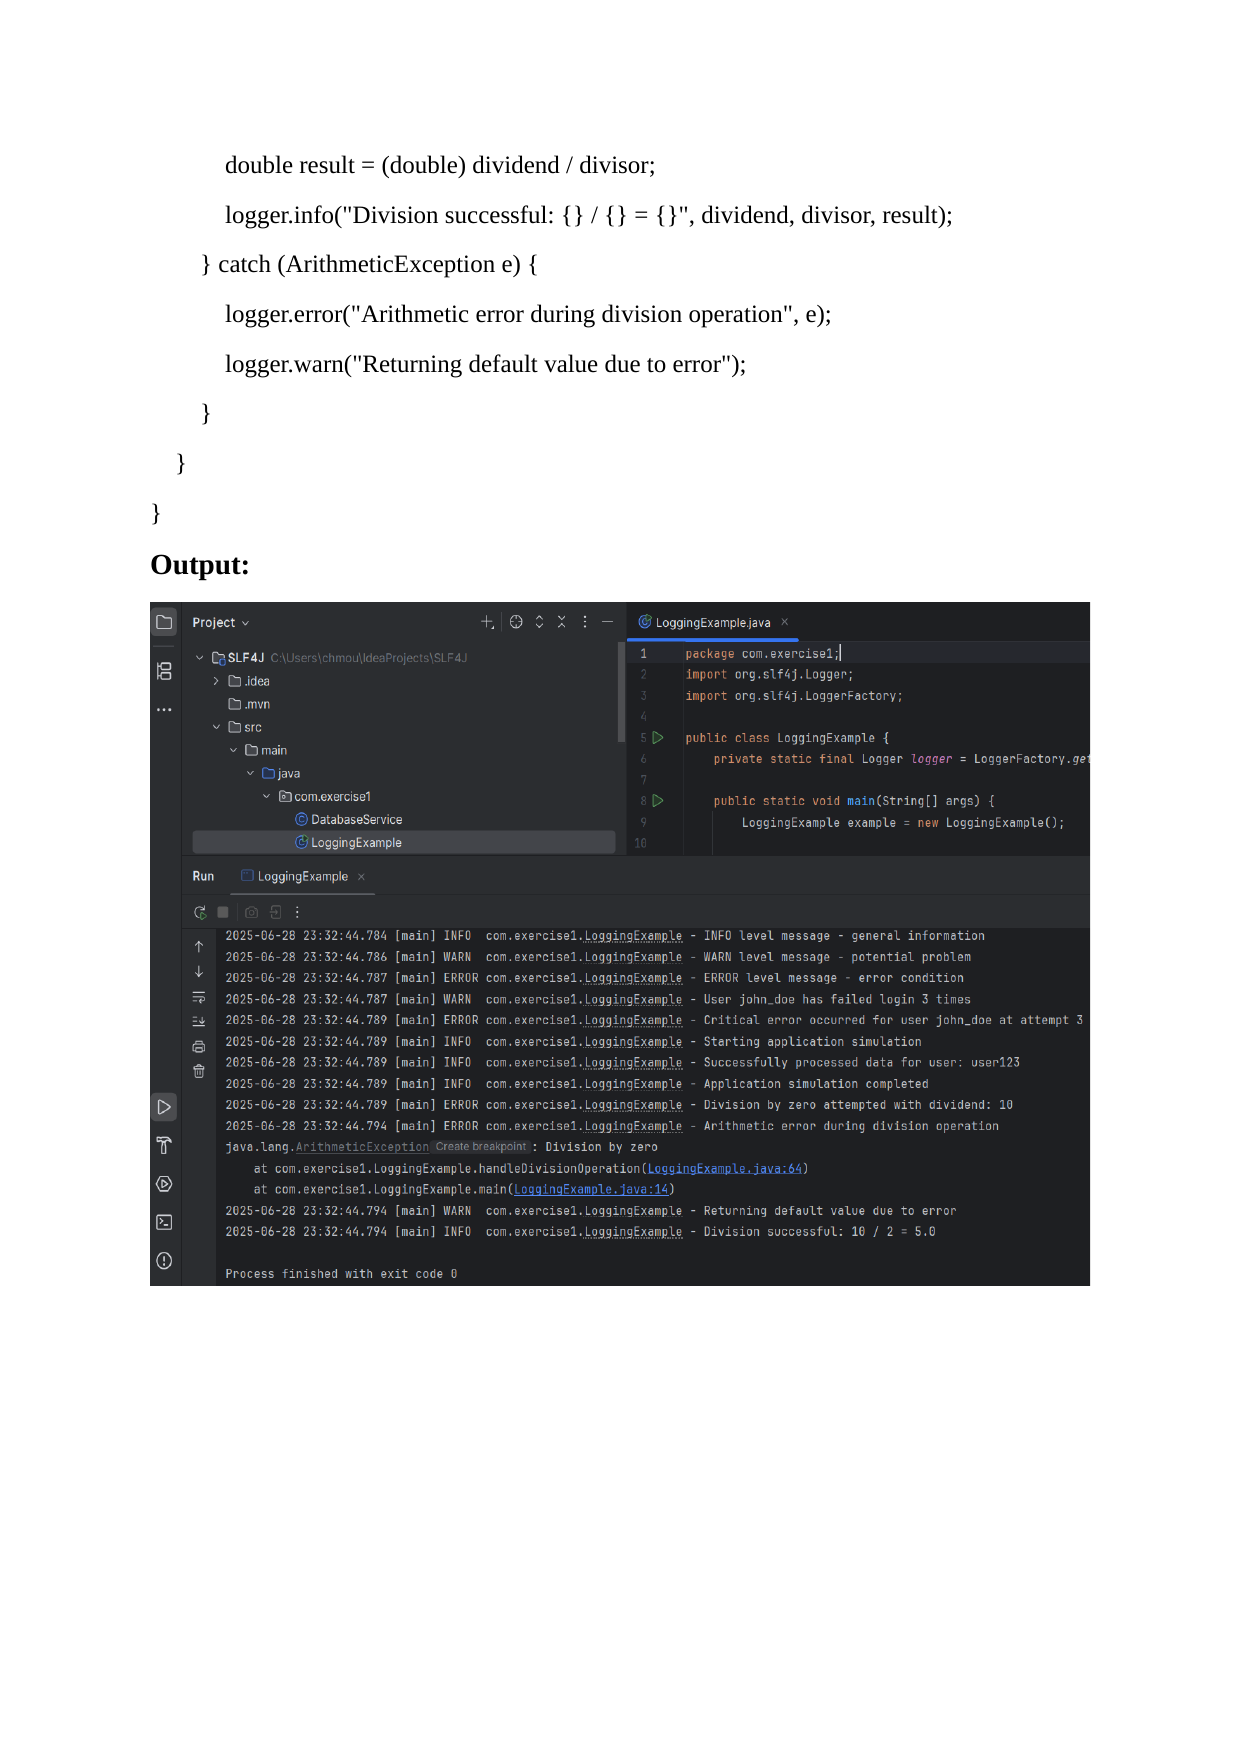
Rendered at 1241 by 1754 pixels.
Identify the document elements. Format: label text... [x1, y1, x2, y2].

text logger.error("Arithmetic error during division operation", e); [150, 299, 1090, 328]
text Output: [150, 547, 1090, 581]
text logger.info("Division successful: {} / {} = {}", dividend, divisor, result); [150, 200, 1090, 228]
picture [150, 602, 1091, 1286]
text logger.warn("Returning default value due to error"); [150, 349, 1090, 377]
text } catch (ArithmeticException e) { [150, 249, 1090, 278]
text } [150, 448, 1090, 477]
text double result = (double) dividend / divisor; [150, 150, 1090, 179]
text } [150, 498, 1090, 527]
text } [150, 398, 1090, 427]
